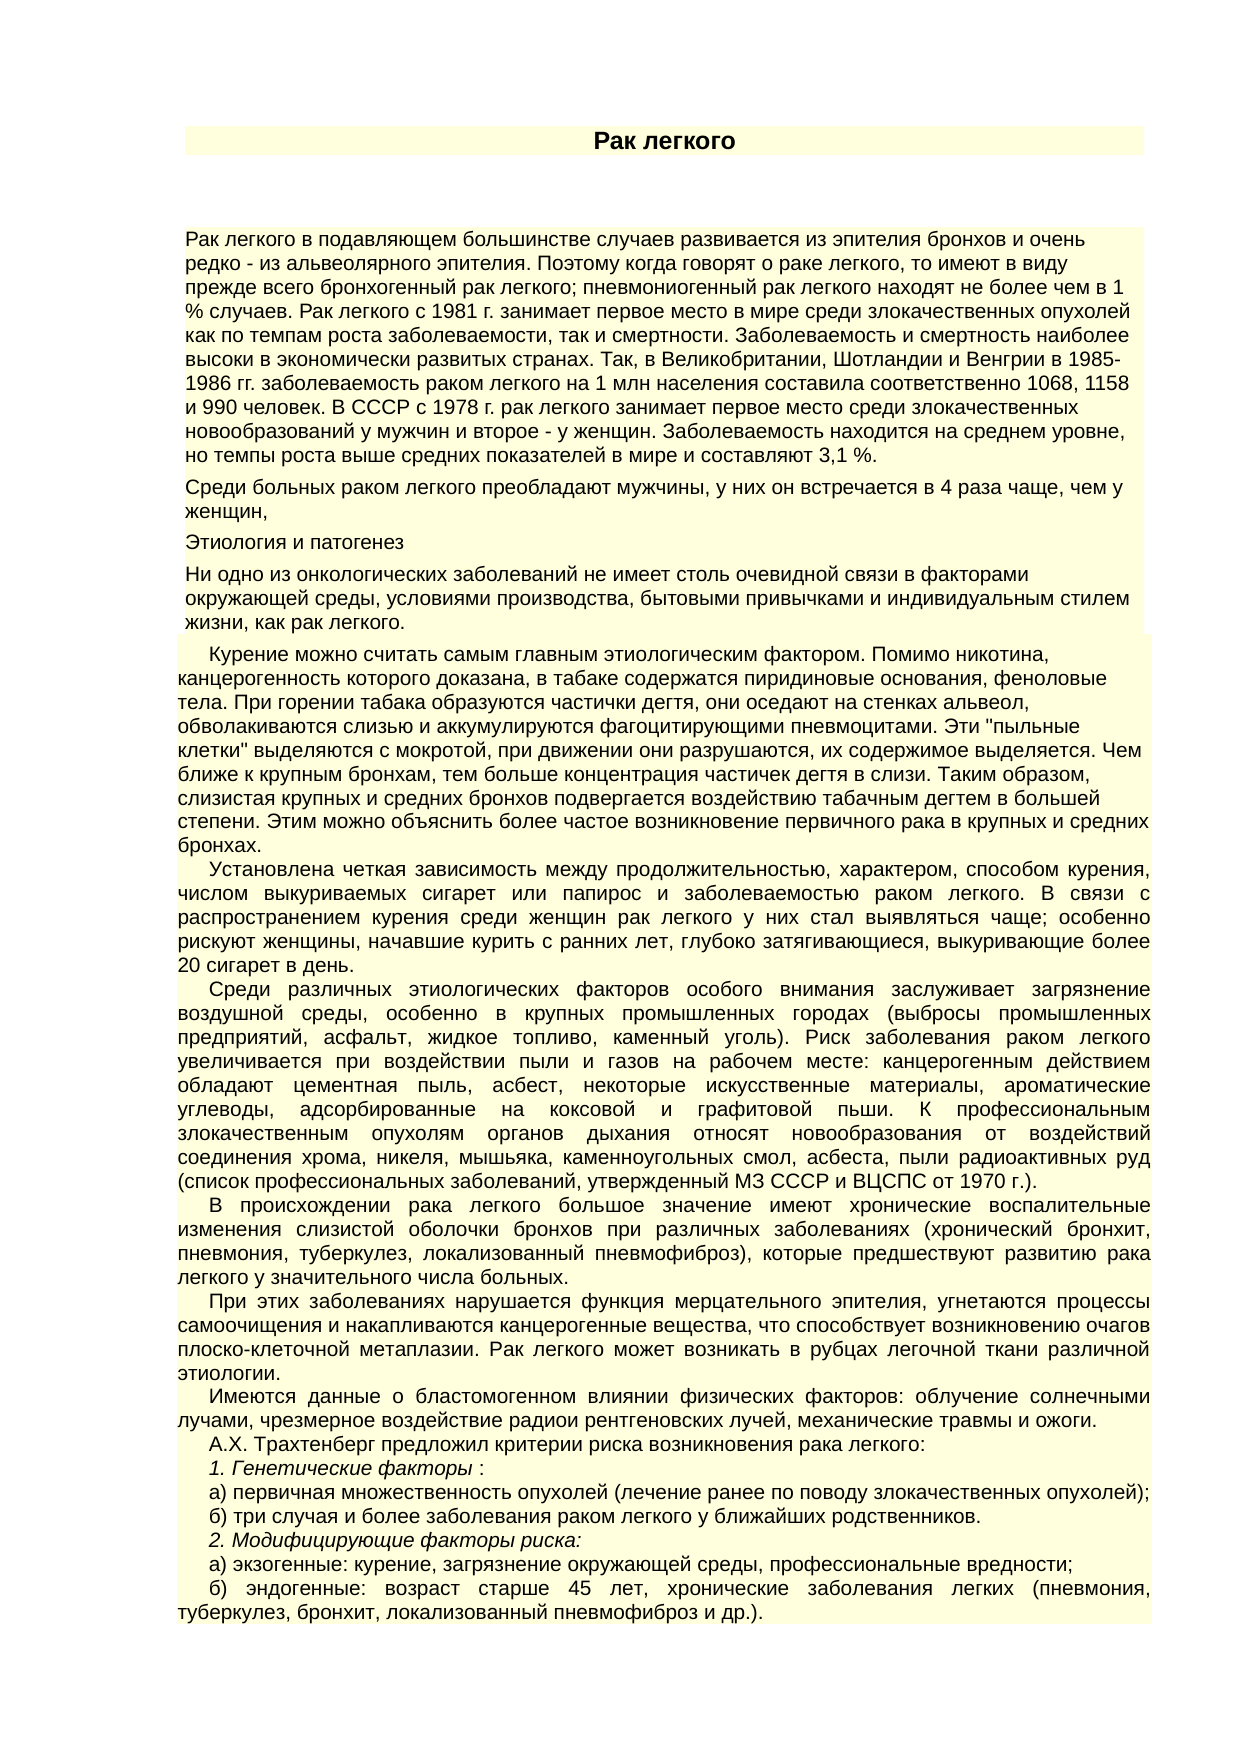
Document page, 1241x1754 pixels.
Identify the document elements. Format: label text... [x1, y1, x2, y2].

text Среди больных раком легкого преобладают мужчины, у них он встречается в 4 раза чаще, чем у женщин, [185, 474, 1144, 522]
text Установлена четкая зависимость между продолжительностью, характером, способом курения, числом выкуриваемых сигарет или папирос и заболеваемостью раком легкого. В связи с распространением курения среди женщин рак легкого у них стал выявляться чаще; особенно рискуют женщины, начавшие курить с ранних лет, глубоко затягивающиеся, выкуривающие более 20 сигарет в день. [177, 857, 1152, 977]
text Среди различных этиологических факторов особого внимания заслуживает загрязнение воздушной среды, особенно в крупных промышленных городах (выбросы промышленных предприятий, асфальт, жидкое топливо, каменный уголь). Риск заболевания раком легкого увеличивается при воздействии пыли и газов на рабочем месте: канцерогенным действием обладают цементная пыль, асбест, некоторые искусственные материалы, ароматические углеводы, адсорбированные на коксовой и графитовой пьши. К профессиональным злокачественным опухолям органов дыхания относят новообразования от воздействий соединения хрома, никеля, мышьяка, каменноугольных смол, асбеста, пыли радиоактивных руд (список профессиональных заболеваний, утвержденный МЗ СССР и ВЦСПС от 1970 г.). [177, 977, 1152, 1193]
text а) первичная множественность опухолей (лечение ранее по поводу злокачественных опухолей); [177, 1480, 1152, 1504]
text Рак легкого в подавляющем большинстве случаев развивается из эпителия бронхов и очень редко - из альвеолярного эпителия. Поэтому когда говорят о раке легкого, то имеют в виду прежде всего бронхогенный рак легкого; пневмониогенный рак легкого находят не более чем в 1 % случаев. Рак легкого с 1981 г. занимает первое место в мире среди злокачественных опухолей как по темпам роста заболеваемости, так и смертности. Заболеваемость и смертность наиболее высоки в экономически развитых странах. Так, в Великобритании, Шотландии и Венгрии в 1985-1986 гг. заболеваемость раком легкого на 1 млн населения составила соответственно 1068, 1158 и 990 человек. В СССР с 1978 г. рак легкого занимает первое место среди злокачественных новообразований у мужчин и второе - у женщин. Заболеваемость находится на среднем уровне, но темпы роста выше средних показателей в мире и составляют 3,1 %. [185, 227, 1144, 467]
text Имеются данные о бластомогенном влиянии физических факторов: облучение солнечными лучами, чрезмерное воздействие радиои рентгеновских лучей, механические травмы и ожоги. [177, 1384, 1152, 1432]
text Этиология и патогенез [185, 530, 1144, 554]
text 2. Модифицирующие факторы риска: [177, 1528, 1152, 1552]
text Курение можно считать самым главным этиологическим фактором. Помимо никотина, канцерогенность которого доказана, в табаке содержатся пиридиновые основания, феноловые тела. При горении табака образуются частички дегтя, они оседают на стенках альвеол, обволакиваются слизью и аккумулируются фагоцитирующими пневмоцитами. Эти "пыльные клетки" выделяются с мокротой, при движении они разрушаются, их содержимое выделяется. Чем ближе к крупным бронхам, тем больше концентрация частичек дегтя в слизи. Таким образом, слизистая крупных и средних бронхов подвергается воздействию табачным дегтем в большей степени. Этим можно объяснить более частое возникновение первичного рака в крупных и средних бронхах. [177, 642, 1152, 857]
text б) три случая и более заболевания раком легкого у ближайших родственников. [177, 1504, 1152, 1528]
text б) эндогенные: возраст старше 45 лет, хронические заболевания легких (пневмония, туберкулез, бронхит, локализованный пневмофиброз и др.). [177, 1576, 1152, 1624]
text а) экзогенные: курение, загрязнение окружающей среды, профессиональные вредности; [177, 1552, 1152, 1576]
text При этих заболеваниях нарушается функция мерцательного эпителия, угнетаются процессы самоочищения и накапливаются канцерогенные вещества, что способствует возникновению очагов плоско-клеточной метаплазии. Рак легкого может возникать в рубцах легочной ткани различной этиологии. [177, 1288, 1152, 1384]
text А.X. Трахтенберг предложил критерии риска возникновения рака легкого: [177, 1432, 1152, 1456]
text В происхождении рака легкого большое значение имеют хронические воспалительные изменения слизистой оболочки бронхов при различных заболеваниях (хронический бронхит, пневмония, туберкулез, локализованный пневмофиброз), которые предшествуют развитию рака легкого у значительного числа больных. [177, 1193, 1152, 1288]
text Рак легкого [185, 126, 1144, 155]
text Ни одно из онкологических заболеваний не имеет столь очевидной связи в факторами окружающей среды, условиями производства, бытовыми привычками и индивидуальным стилем жизни, как рак легкого. [185, 562, 1144, 634]
text 1. Генетические факторы : [177, 1456, 1152, 1480]
